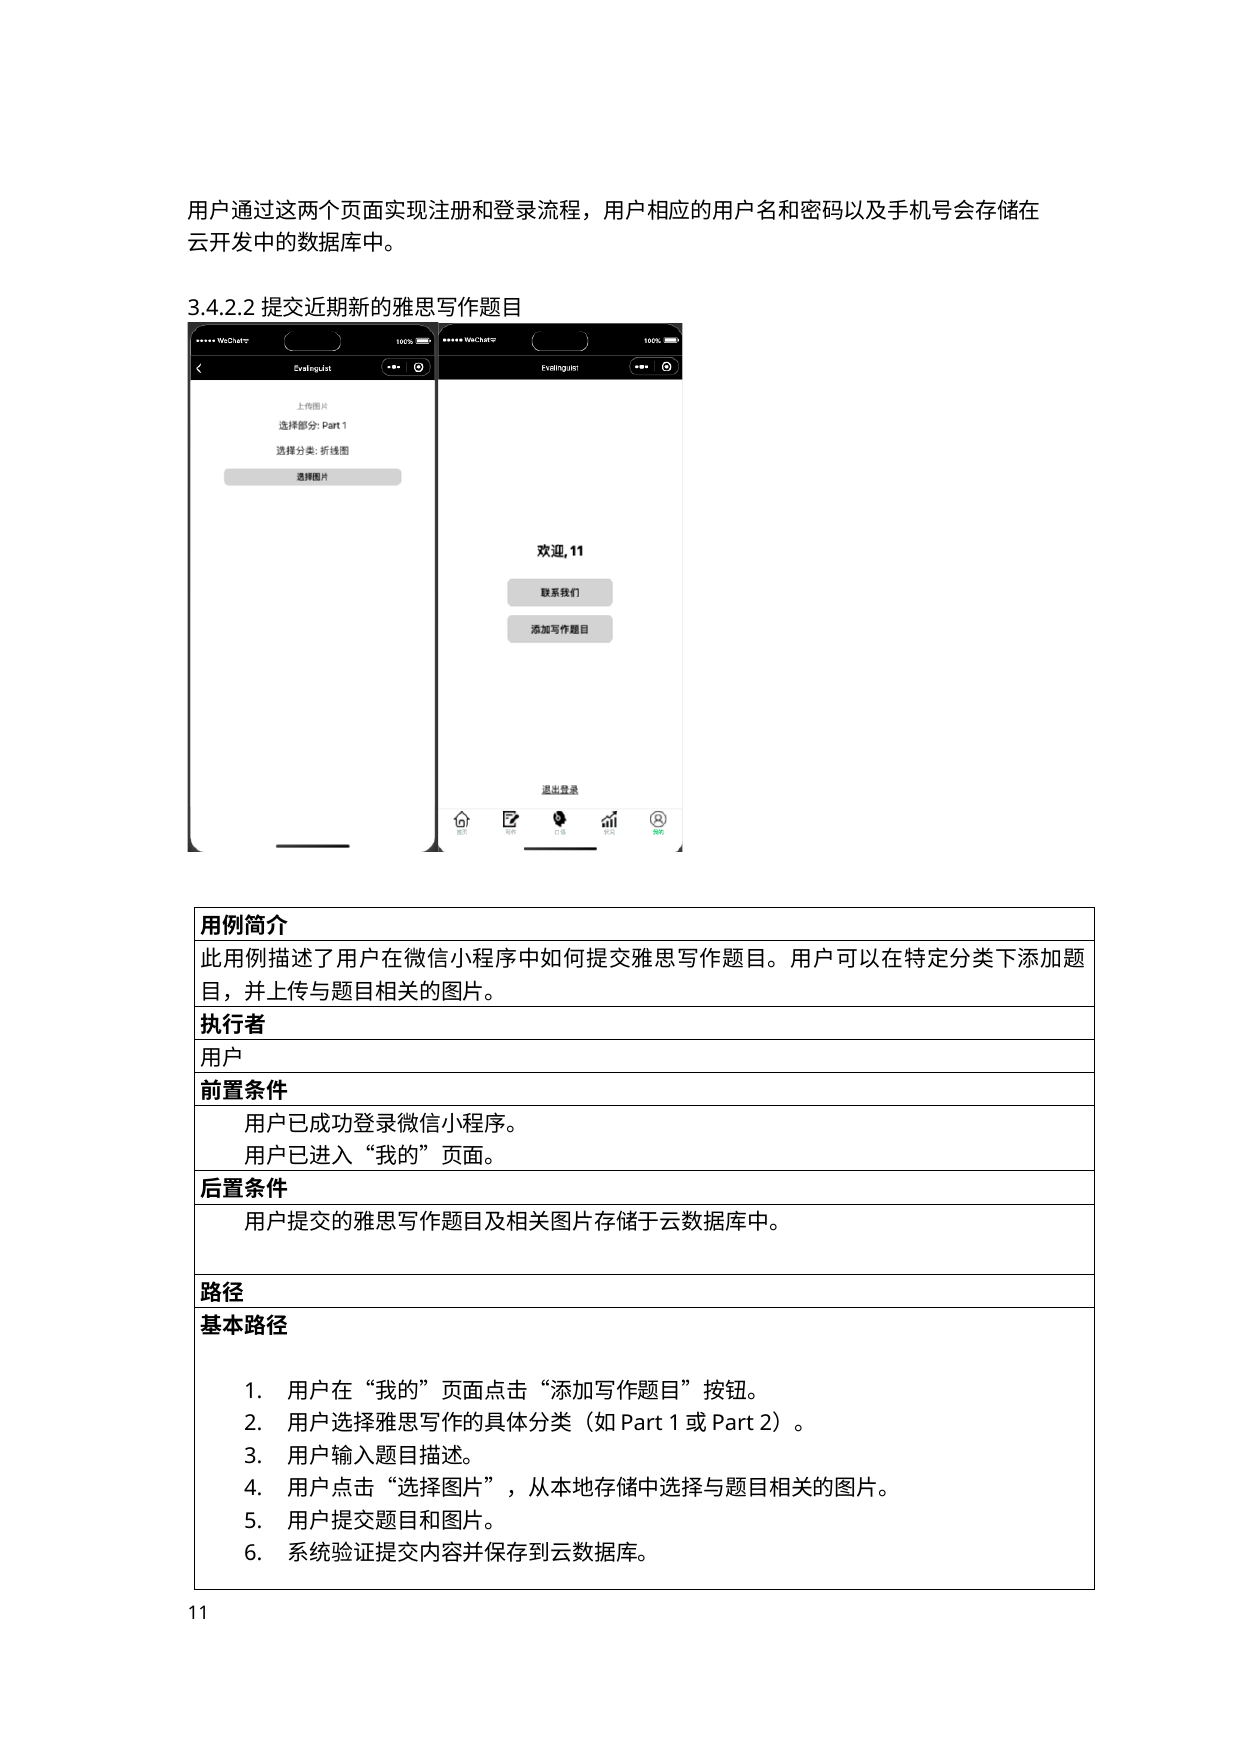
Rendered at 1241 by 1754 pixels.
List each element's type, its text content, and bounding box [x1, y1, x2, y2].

table_cell 用户 [195, 1040, 1094, 1072]
table_cell 用户已成功登录微信小程序。 用户已进入“我的”页面。 [195, 1106, 1094, 1170]
table_cell 执行者 [195, 1007, 1094, 1039]
text 3.4.2.2 提交近期新的雅思写作题目 [187, 290, 1053, 322]
table_cell 前置条件 [195, 1073, 1094, 1105]
table_cell 此用例描述了用户在微信小程序中如何提交雅思写作题目。用户可以在特定分类下添加题目，并上传与题目相关的图片。 [195, 941, 1094, 1006]
text 用户通过这两个页面实现注册和登录流程，用户相应的用户名和密码以及手机号会存储在云开发中的数据库中。 [187, 192, 1053, 257]
table_cell 路径 [195, 1275, 1094, 1307]
table_cell 后置条件 [195, 1171, 1094, 1203]
table_header 用例简介 [195, 908, 1094, 940]
picture [187, 322, 683, 852]
table_cell 用户提交的雅思写作题目及相关图片存储于云数据库中。 [195, 1205, 1094, 1274]
